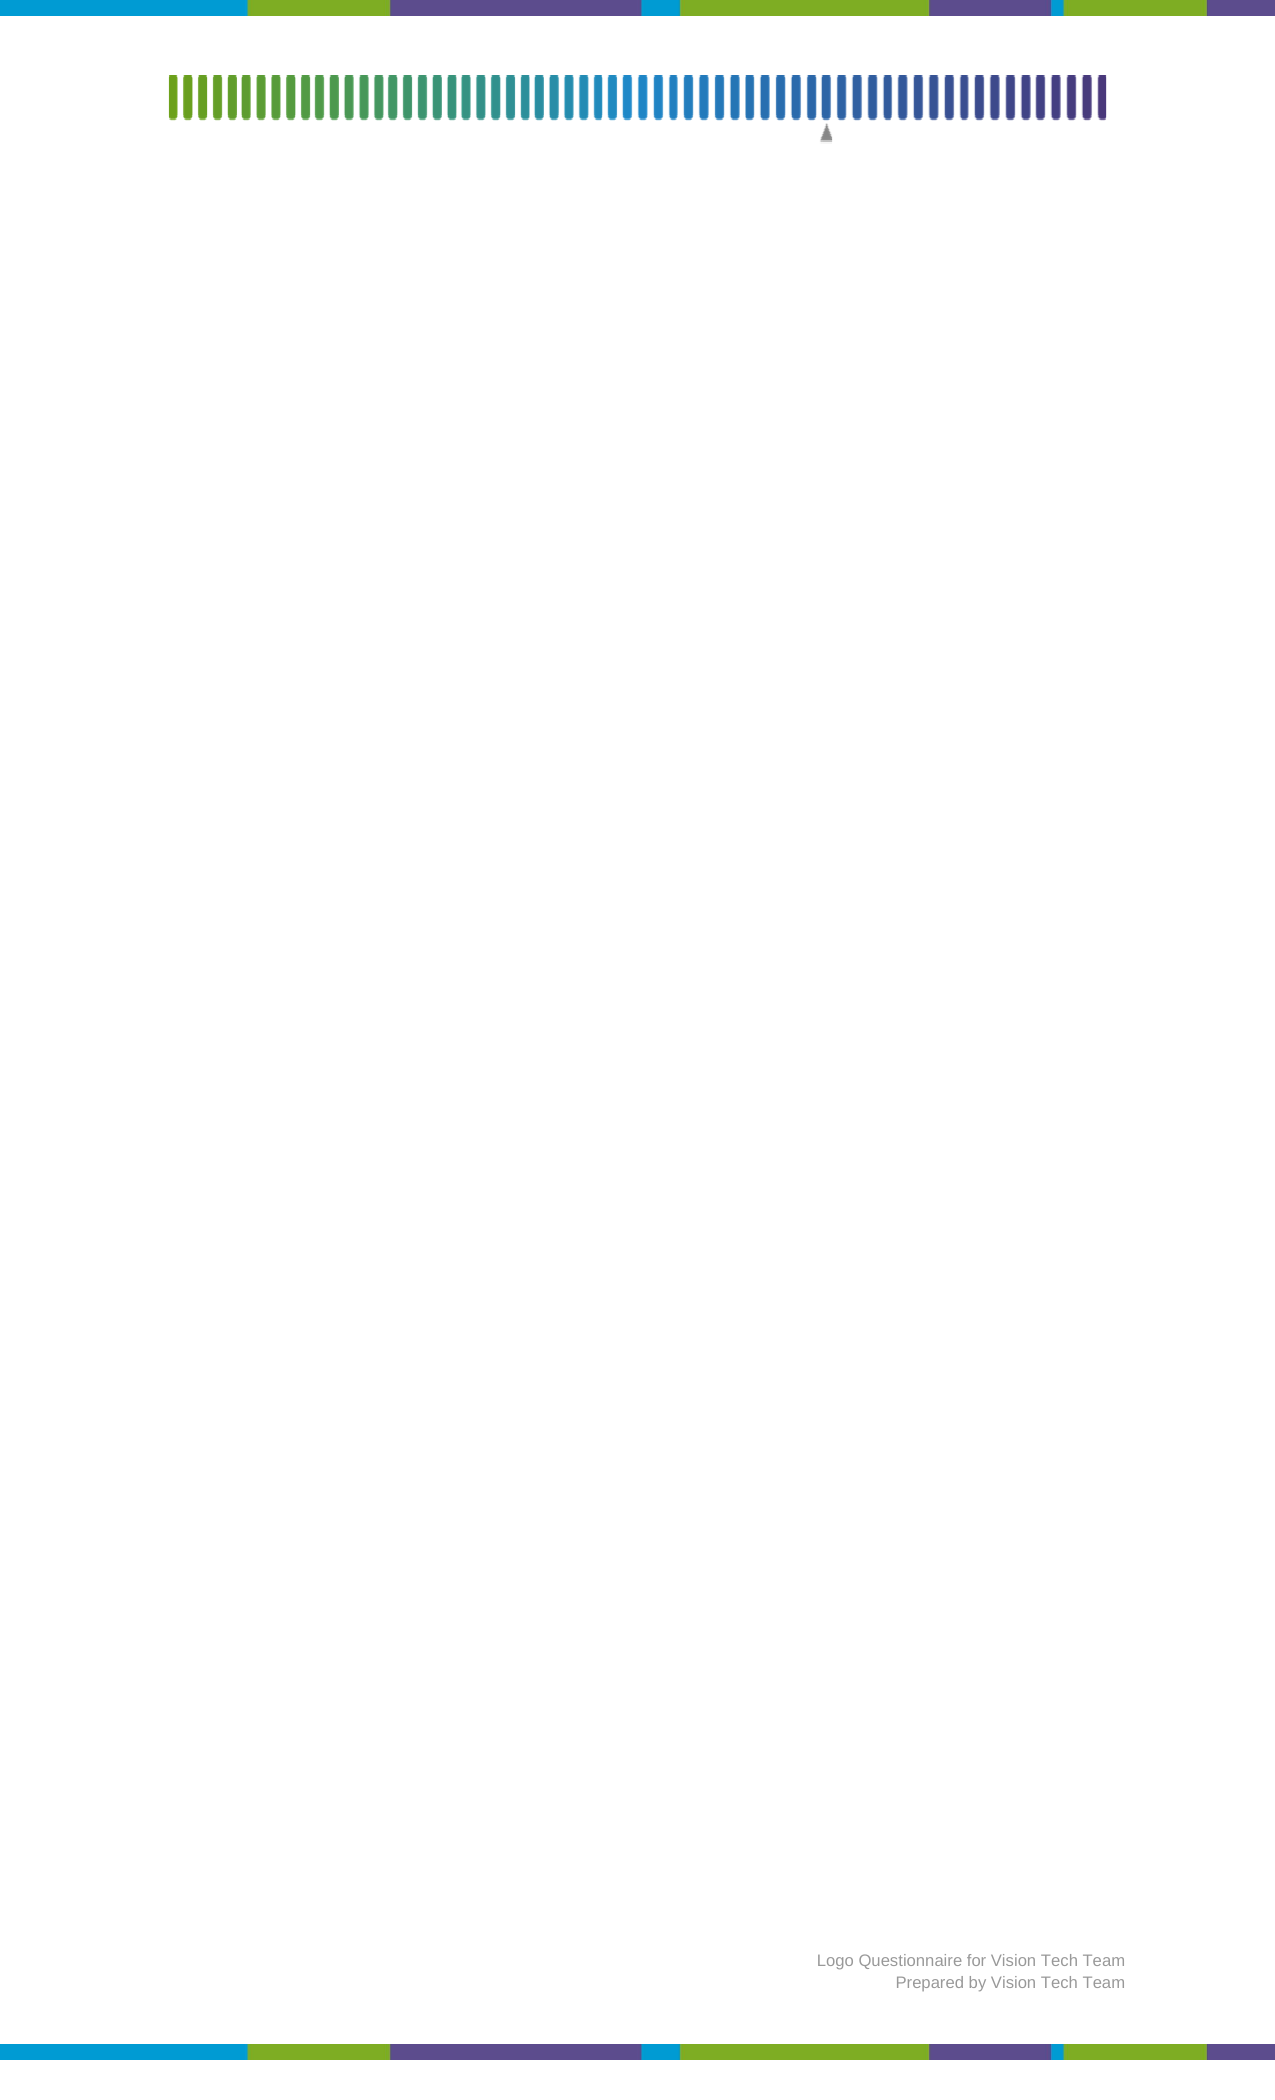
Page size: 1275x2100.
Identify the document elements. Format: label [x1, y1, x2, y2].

picture [248, 0, 641, 16]
picture [1064, 0, 1275, 16]
picture [248, 2044, 641, 2060]
picture [168, 75, 1107, 168]
picture [680, 0, 1051, 16]
picture [1064, 2044, 1275, 2060]
table_cell [150, 75, 1125, 171]
picture [680, 2044, 1051, 2060]
